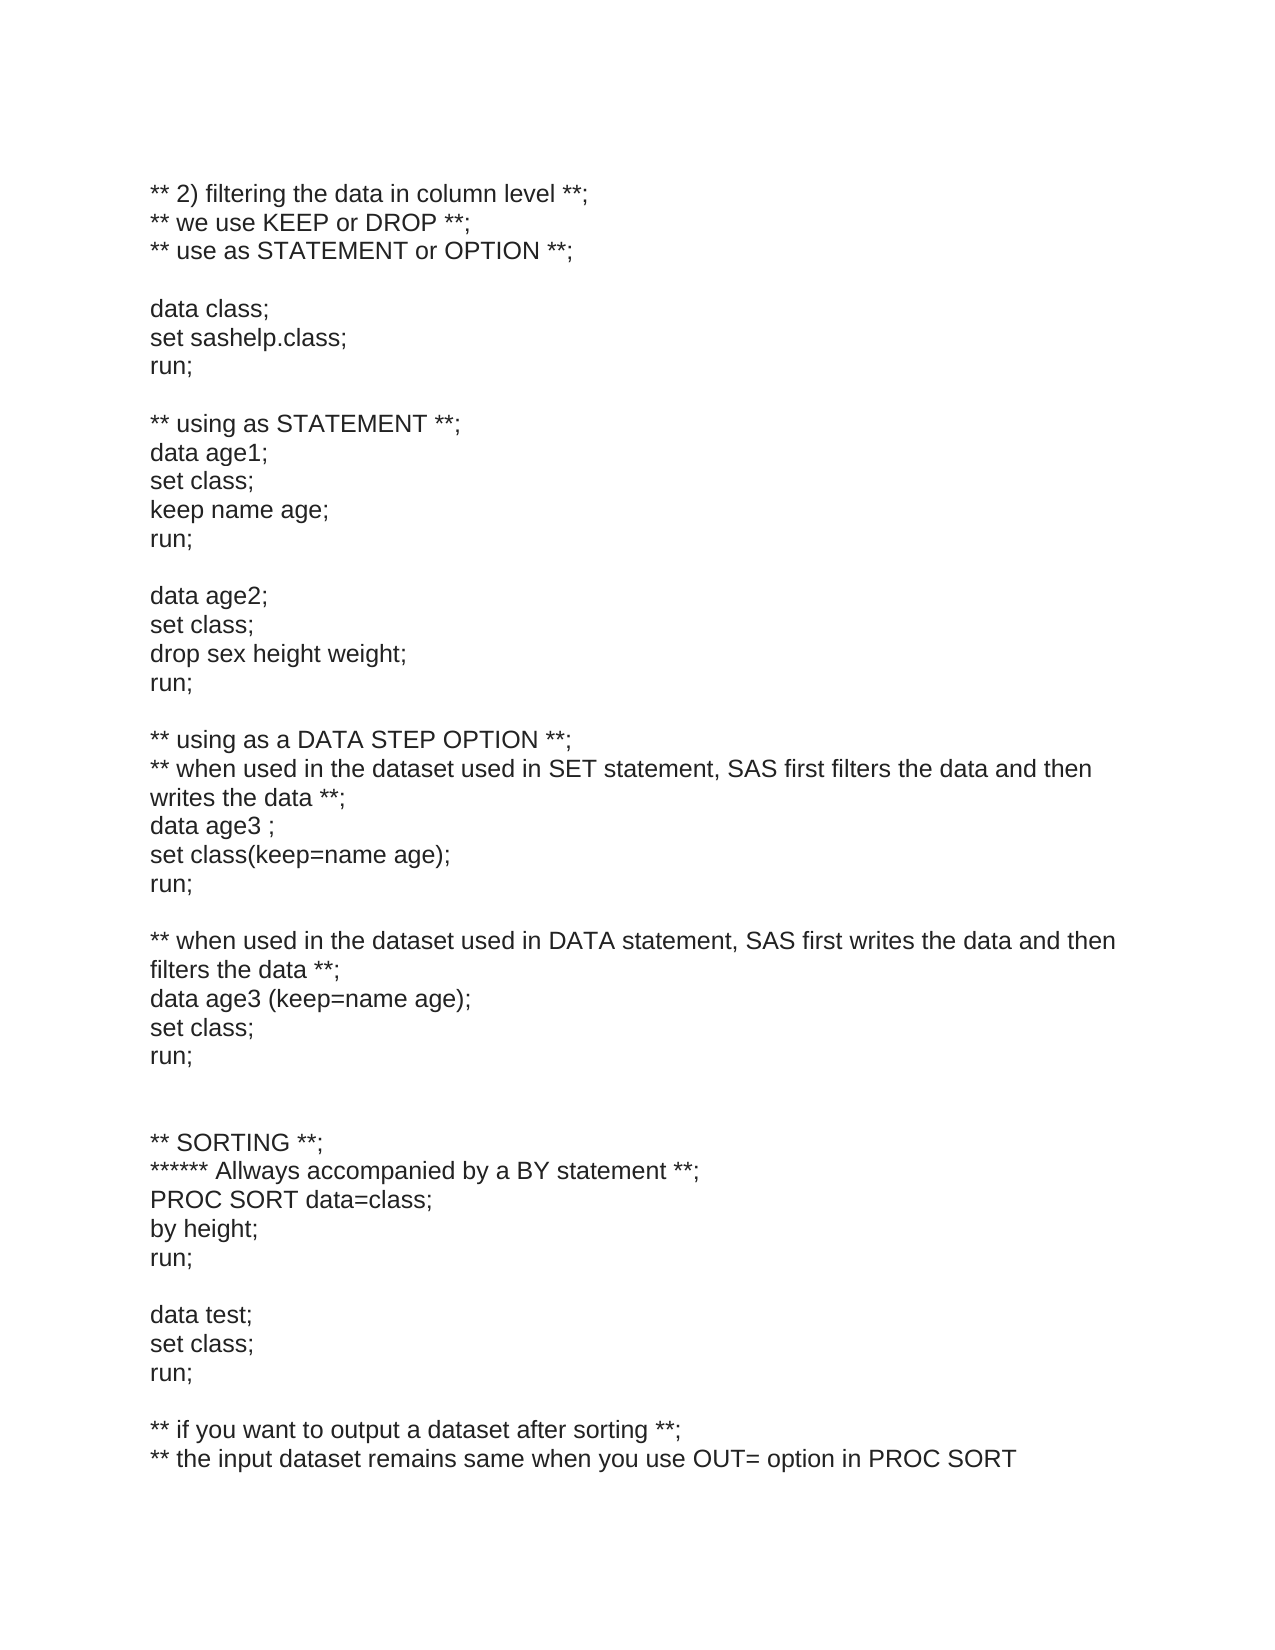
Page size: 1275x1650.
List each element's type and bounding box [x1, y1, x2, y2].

text [150, 150, 1125, 1472]
